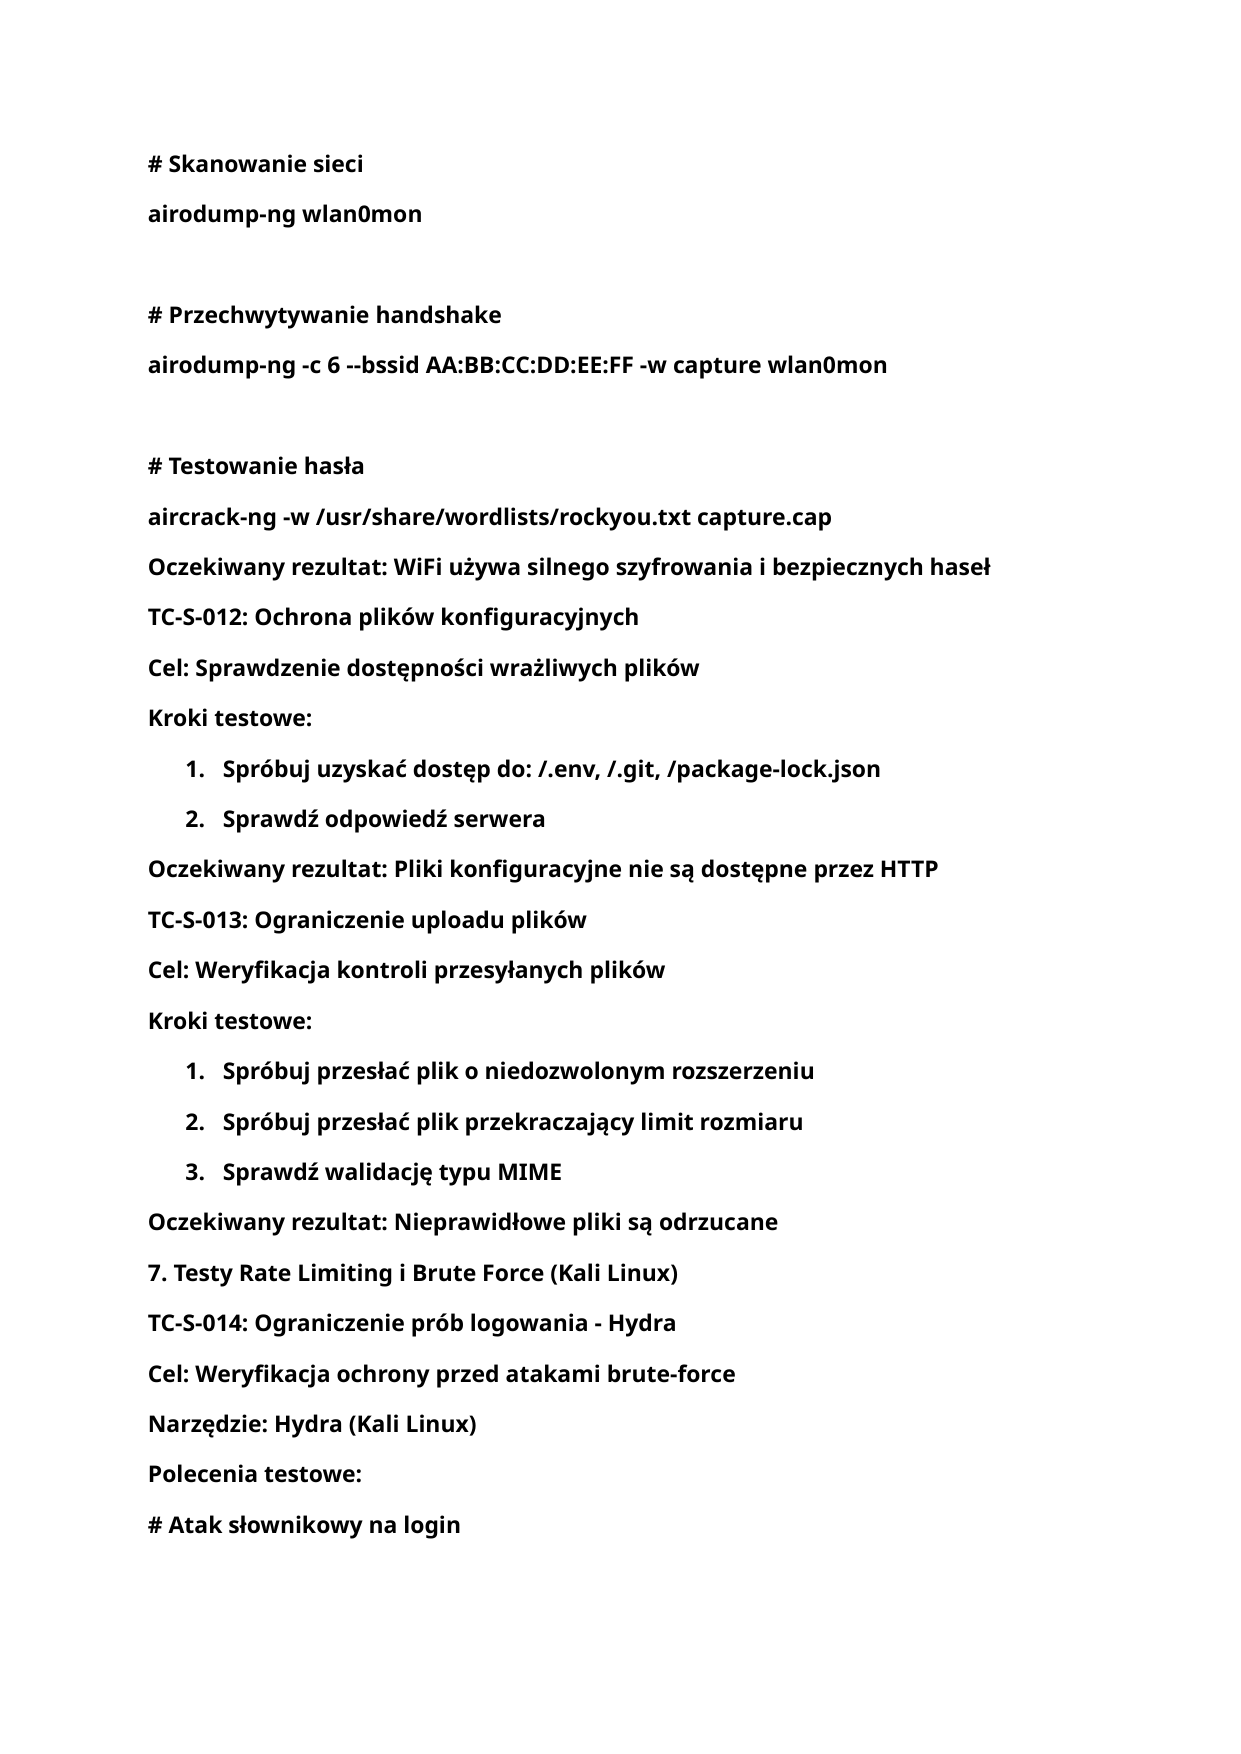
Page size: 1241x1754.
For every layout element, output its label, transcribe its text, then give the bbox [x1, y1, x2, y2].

text 7. Testy Rate Limiting i Brute Force (Kali Linux) [148, 1257, 1093, 1288]
text Narzędzie: Hydra (Kali Linux) [148, 1408, 1093, 1439]
text airodump-ng wlan0mon [148, 198, 1093, 229]
text # Atak słownikowy na login [148, 1509, 1093, 1540]
text Cel: Weryfikacja kontroli przesyłanych plików [148, 954, 1093, 986]
text Cel: Weryfikacja ochrony przed atakami brute-force [148, 1358, 1093, 1389]
text TC-S-013: Ograniczenie uploadu plików [148, 904, 1093, 935]
text Oczekiwany rezultat: Nieprawidłowe pliki są odrzucane [148, 1206, 1093, 1238]
text Polecenia testowe: [148, 1458, 1093, 1490]
text Oczekiwany rezultat: Pliki konfiguracyjne nie są dostępne przez HTTP [148, 853, 1093, 885]
text Kroki testowe: [148, 702, 1093, 733]
text aircrack-ng -w /usr/share/wordlists/rockyou.txt capture.cap [148, 501, 1093, 532]
list Spróbuj przesłać plik przekraczający limit rozmiaru [185, 1106, 1093, 1137]
text TC-S-014: Ograniczenie prób logowania - Hydra [148, 1307, 1093, 1338]
text # Przechwytywanie handshake [148, 299, 1093, 330]
text # Skanowanie sieci [148, 148, 1093, 179]
text Oczekiwany rezultat: WiFi używa silnego szyfrowania i bezpiecznych haseł [148, 551, 1093, 582]
text # Testowanie hasła [148, 450, 1093, 481]
text Kroki testowe: [148, 1005, 1093, 1036]
list Spróbuj przesłać plik o niedozwolonym rozszerzeniu [185, 1055, 1093, 1086]
text airodump-ng -c 6 --bssid AA:BB:CC:DD:EE:FF -w capture wlan0mon [148, 349, 1093, 381]
text Cel: Sprawdzenie dostępności wrażliwych plików [148, 652, 1093, 683]
list Spróbuj uzyskać dostęp do: /.env, /.git, /package-lock.json [185, 753, 1093, 784]
list Sprawdź odpowiedź serwera [185, 803, 1093, 834]
list Sprawdź walidację typu MIME [185, 1156, 1093, 1187]
text TC-S-012: Ochrona plików konfiguracyjnych [148, 601, 1093, 633]
